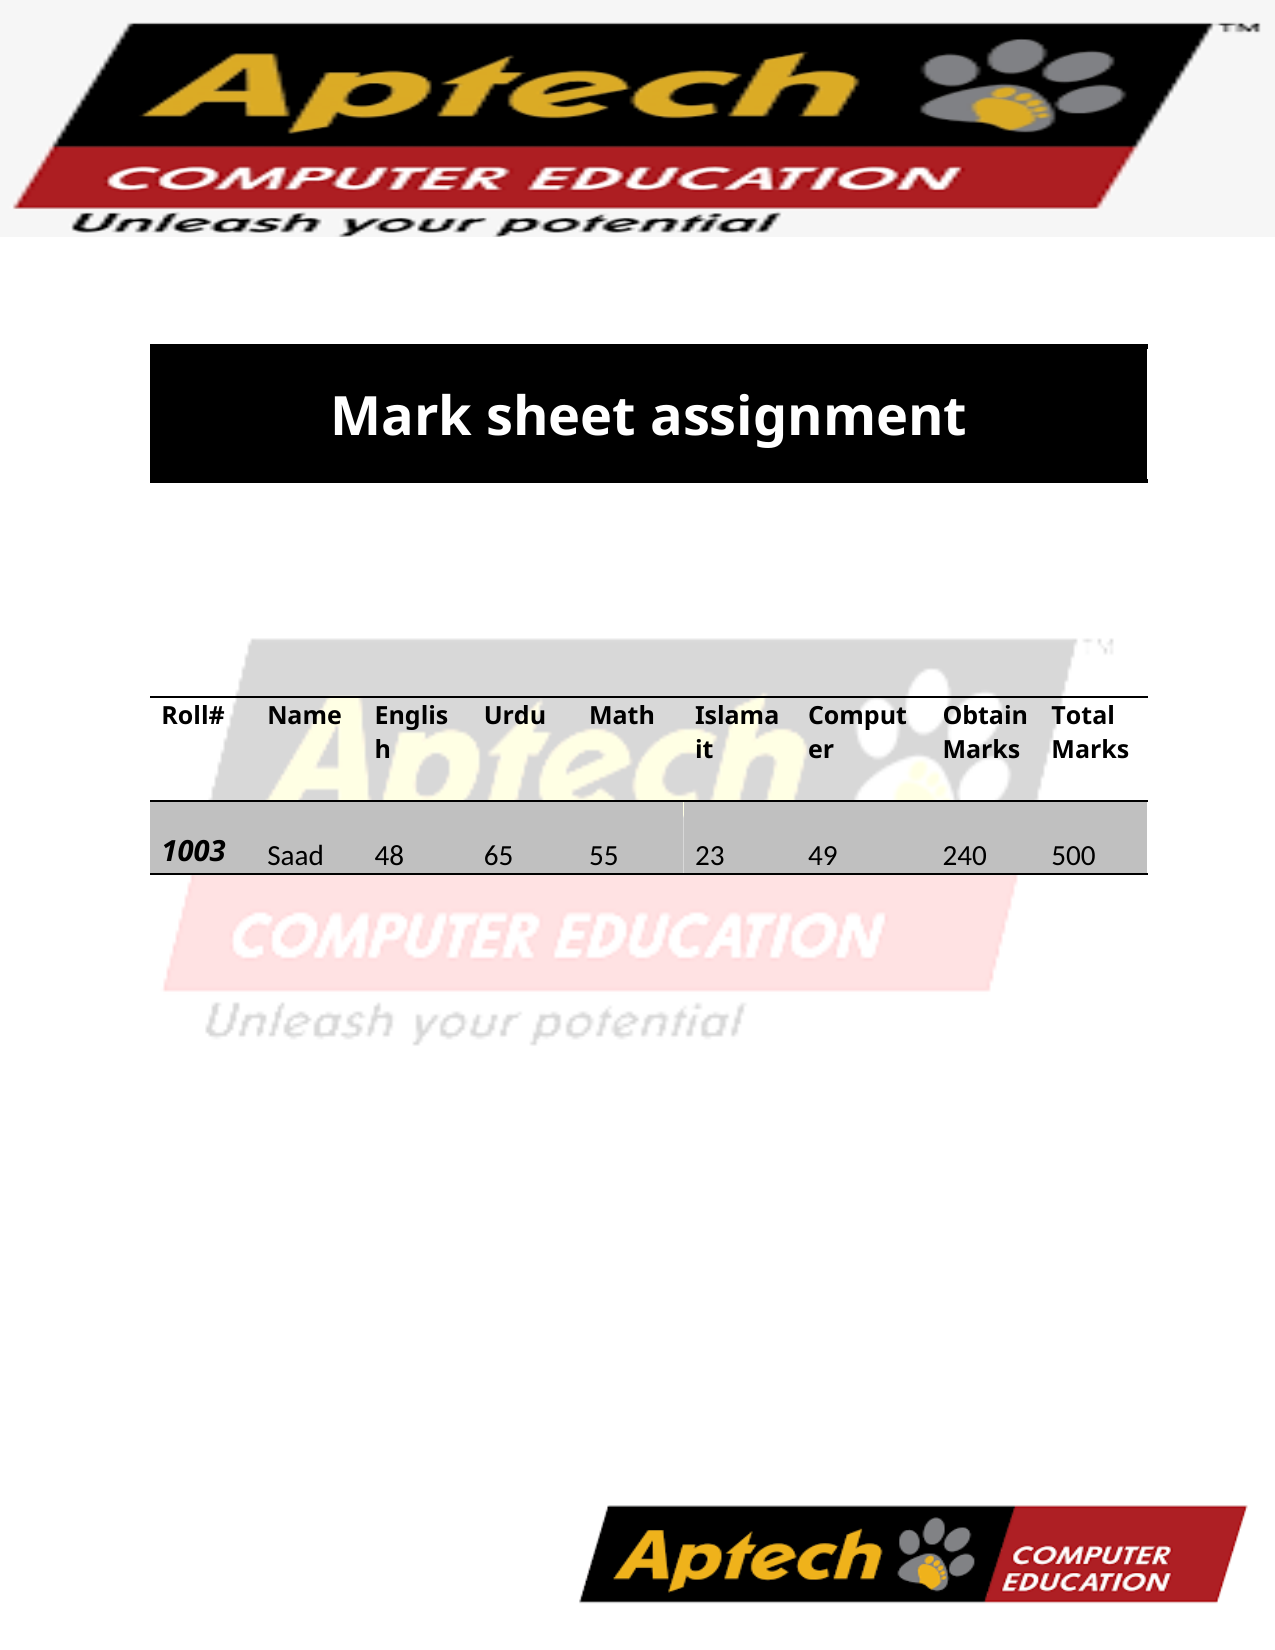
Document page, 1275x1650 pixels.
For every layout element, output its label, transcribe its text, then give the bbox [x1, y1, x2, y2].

table_cell 49 [797, 802, 931, 873]
table_header Total Marks [1040, 698, 1147, 800]
table_header Roll# [150, 698, 256, 800]
table_cell Saad [256, 802, 363, 873]
table_header Mark sheet assignment [150, 349, 1147, 479]
table_cell 23 [684, 802, 797, 873]
picture [0, 0, 1275, 237]
table_header Computer [797, 698, 931, 800]
table_cell 55 [578, 802, 683, 873]
table_cell 48 [363, 802, 472, 873]
table_cell 500 [1040, 802, 1147, 873]
table_header English [363, 698, 472, 800]
table_header Name [256, 698, 363, 800]
table_header Math [578, 698, 683, 800]
picture [575, 1503, 1271, 1650]
table_cell 240 [931, 802, 1040, 873]
table_cell 1003 [150, 802, 256, 873]
table_header Obtain Marks [931, 698, 1040, 800]
table_header Islamait [684, 698, 797, 800]
table_cell 65 [472, 802, 578, 873]
table_header Urdu [472, 698, 578, 800]
